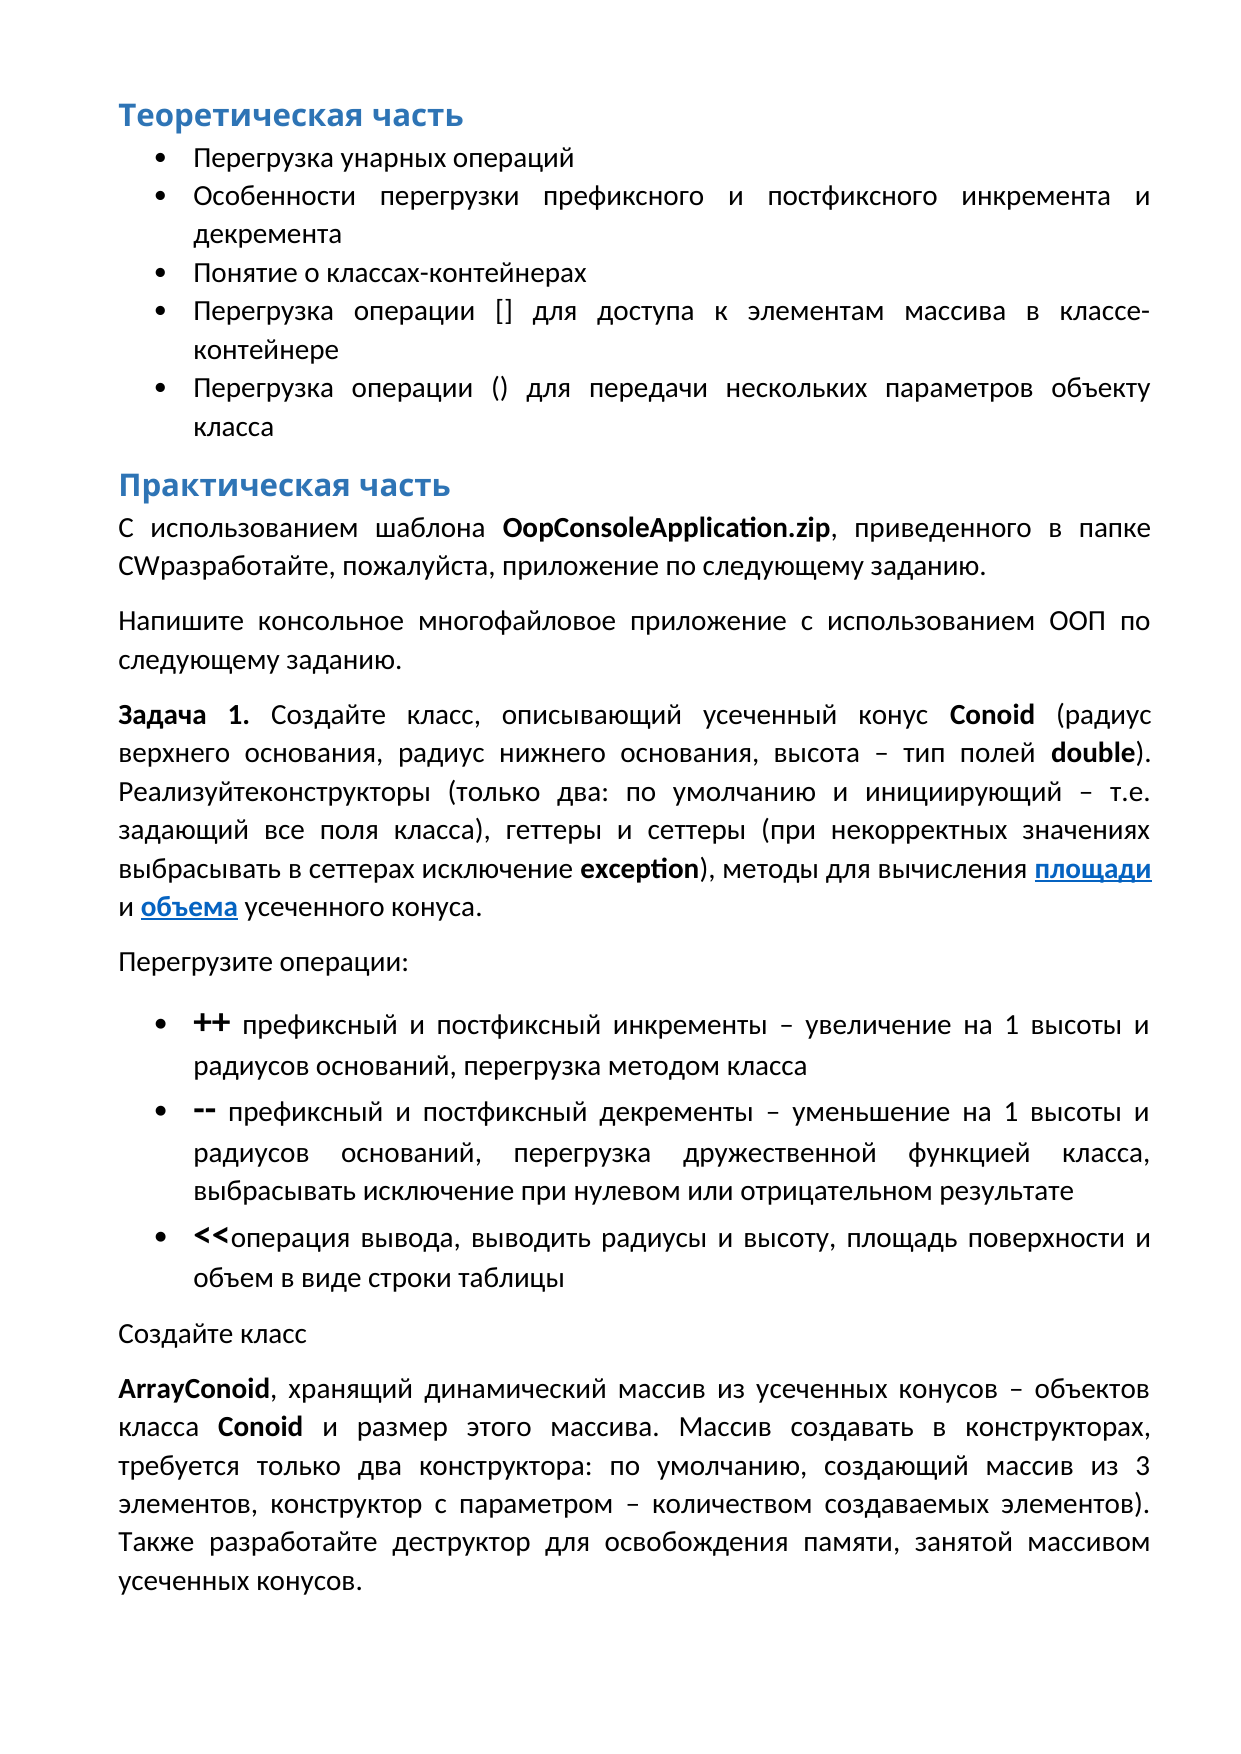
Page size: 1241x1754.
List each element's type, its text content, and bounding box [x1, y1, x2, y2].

list -- префиксный и постфиксный декременты – уменьшение на 1 высоты и радиусов оснований, перегрузка дружественной функцией класса, выбрасывать исключение при нулевом или отрицательном результате [156, 1085, 1152, 1208]
list ++ префиксный и постфиксный инкременты – увеличение на 1 высоты и радиусов оснований, перегрузка методом класса [156, 998, 1152, 1083]
list Перегрузка операции [] для доступа к элементам массива в классе-контейнере [156, 292, 1152, 367]
text Создайте класс [118, 1315, 1152, 1350]
subtitle Практическая часть [118, 463, 1152, 506]
list Понятие о классах-контейнерах [156, 254, 1152, 290]
text Задача 1. Создайте класс, описывающий усеченный конус Conoid (радиус верхнего основания, радиус нижнего основания, высота – тип полей double). Реализуйтеконструкторы (только два: по умолчанию и инициирующий – т.е. задающий все поля класса), геттеры и сеттеры (при некорректных значениях выбрасывать в сеттерах исключение exception), методы для вычисления площади и объема усеченного конуса. [118, 696, 1152, 924]
text Перегрузите операции: [118, 943, 1152, 979]
list Перегрузка унарных операций [156, 139, 1152, 174]
text Напишите консольное многофайловое приложение с использованием ООП по следующему заданию. [118, 602, 1152, 676]
list Перегрузка операции () для передачи нескольких параметров объекту класса [156, 369, 1152, 443]
text С использованием шаблона OopConsoleApplication.zip, приведенного в папке CWразработайте, пожалуйста, приложение по следующему заданию. [118, 509, 1152, 583]
list <<операция вывода, выводить радиусы и высоту, площадь поверхности и объем в виде строки таблицы [156, 1211, 1152, 1295]
text ArrayConoid, хранящий динамический массив из усеченных конусов – объектов класса Conoid и размер этого массива. Массив создавать в конструкторах, требуется только два конструктора: по умолчанию, создающий массив из 3 элементов, конструктор с параметром – количеством создаваемых элементов). Также разработайте деструктор для освобождения памяти, занятой массивом усеченных конусов. [118, 1370, 1152, 1598]
subtitle Теоретическая часть [118, 93, 1152, 135]
list Особенности перегрузки префиксного и постфиксного инкремента и декремента [156, 177, 1152, 251]
